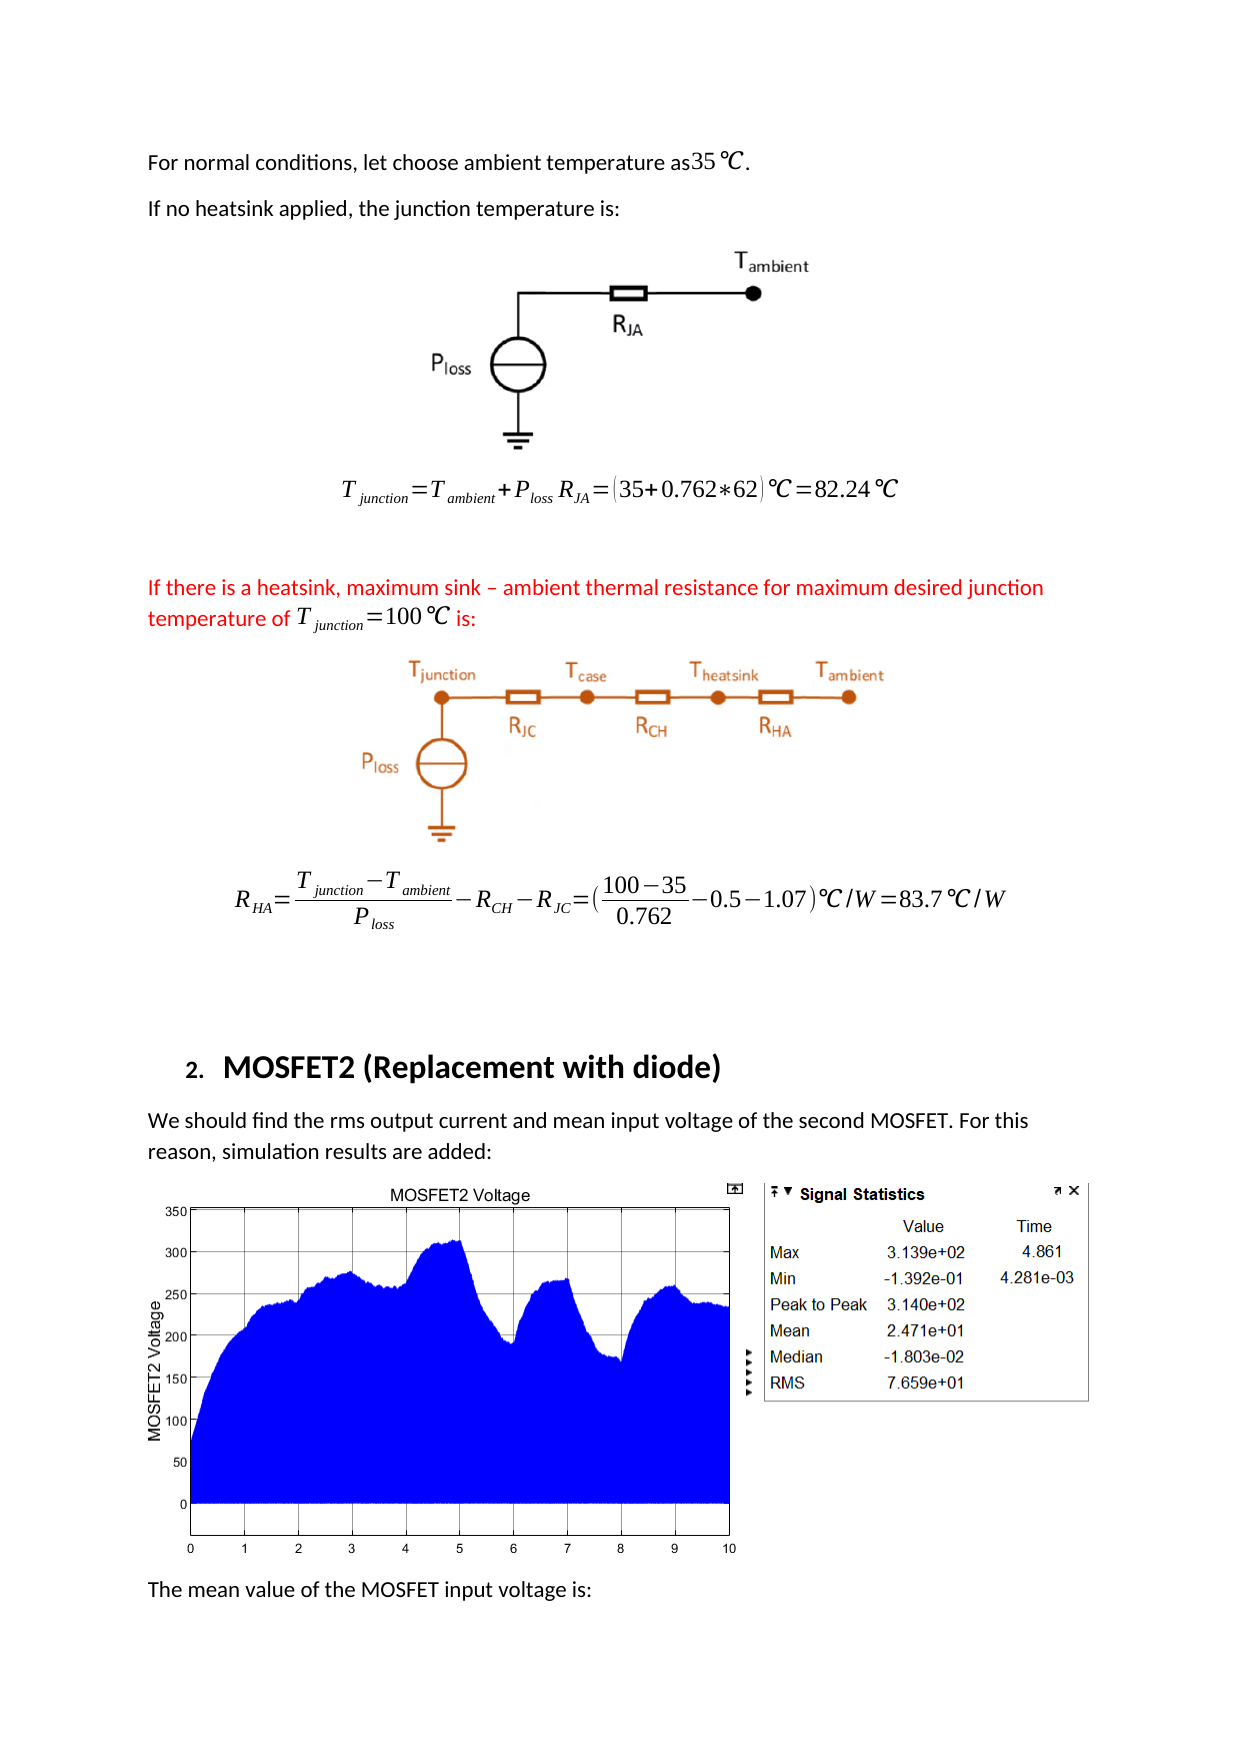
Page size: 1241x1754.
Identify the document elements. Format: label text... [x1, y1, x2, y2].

list MOSFET2 (Replacement with diode) [185, 1046, 1093, 1087]
text For normal conditions, let choose ambient temperature as. [148, 148, 1093, 176]
picture [430, 241, 810, 456]
text If no heatsink applied, the junction temperature is: [148, 194, 1093, 222]
text We should find the rms output current and mean input voltage of the second MOSFET. For this reason, simulation results are added: [148, 1107, 1093, 1165]
picture [147, 1183, 1093, 1557]
text The mean value of the MOSFET input voltage is: [148, 1575, 1093, 1603]
text If there is a heatsink, maximum sink – ambient thermal resistance for maximum desired junction temperature of is: [148, 573, 1093, 634]
